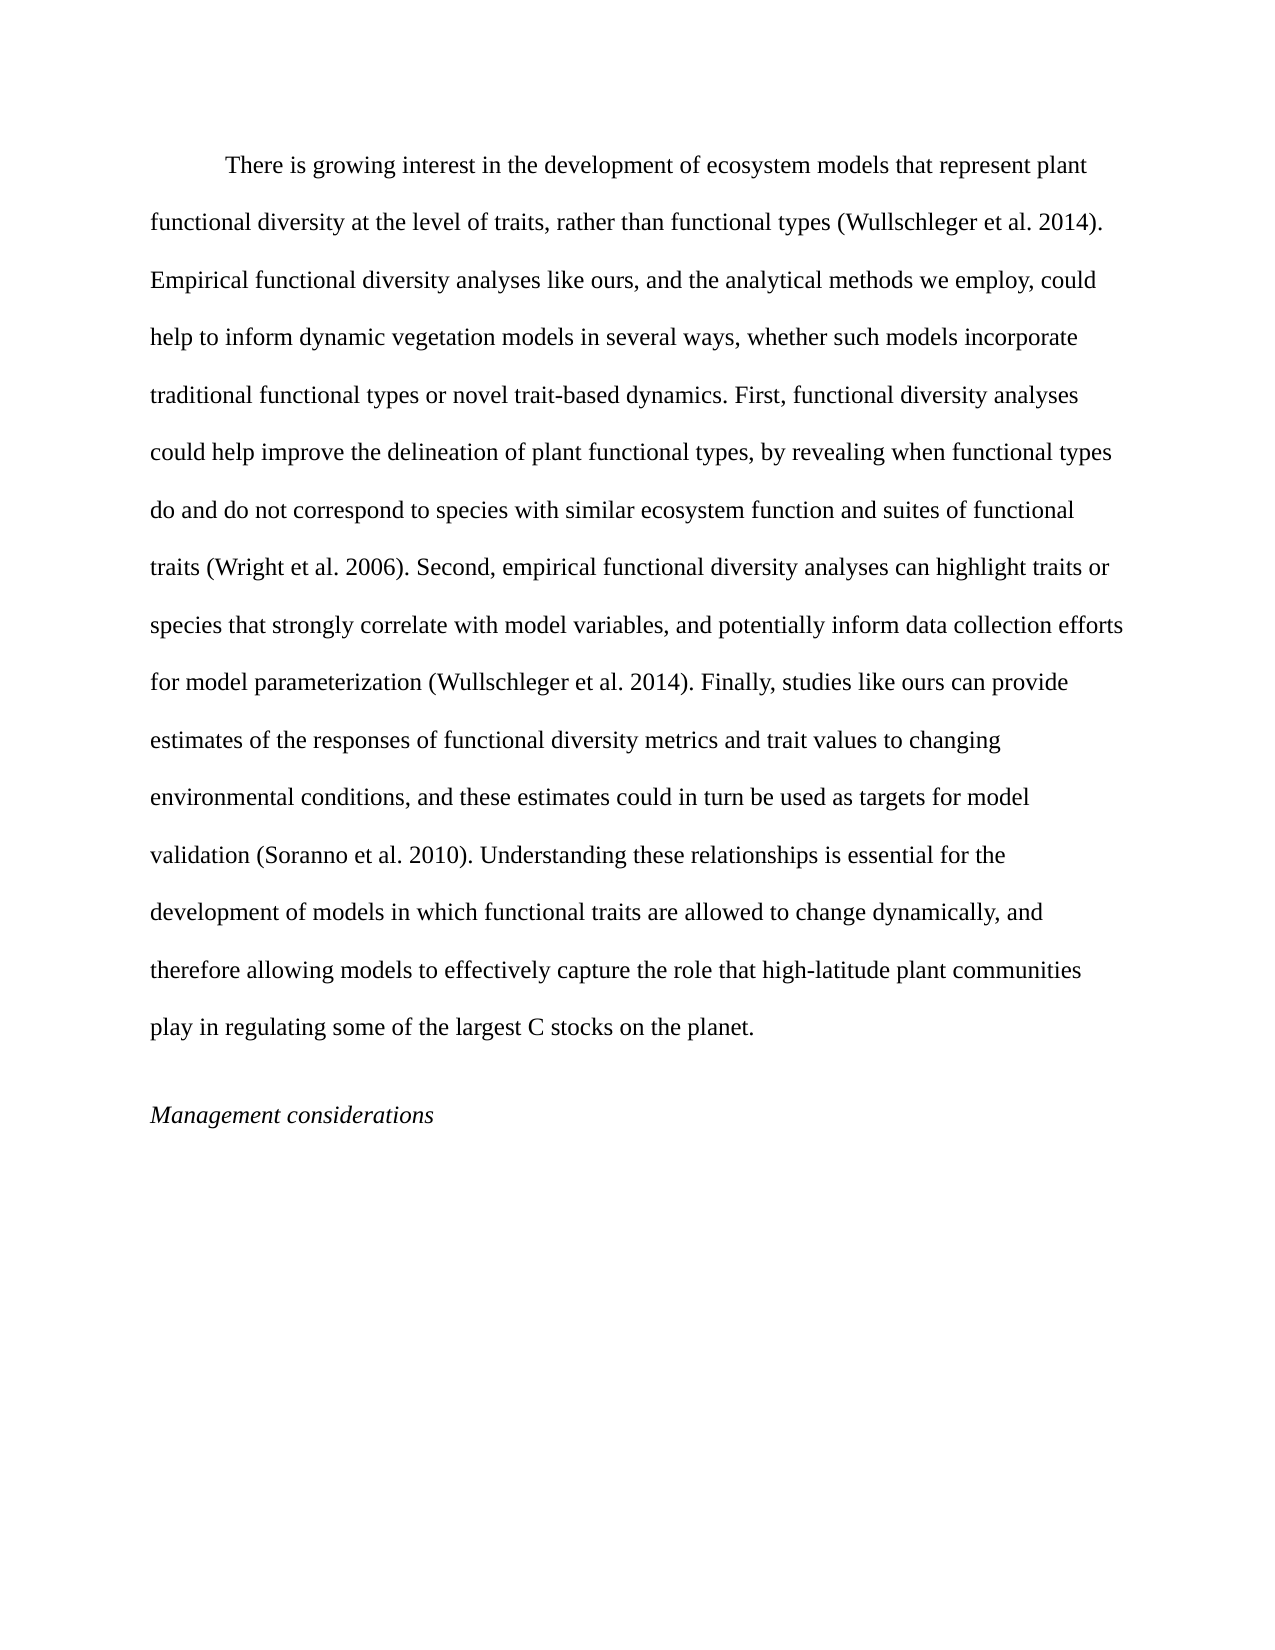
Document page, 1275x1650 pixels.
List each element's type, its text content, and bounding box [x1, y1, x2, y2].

text Management considerations [150, 1100, 1125, 1129]
text There is growing interest in the development of ecosystem models that represent plant functional diversity at the level of traits, rather than functional types (Wullschleger et al. 2014). Empirical functional diversity analyses like ours, and the analytical methods we employ, could help to inform dynamic vegetation models in several ways, whether such models incorporate traditional functional types or novel trait-based dynamics. First, functional diversity analyses could help improve the delineation of plant functional types, by revealing when functional types do and do not correspond to species with similar ecosystem function and suites of functional traits (Wright et al. 2006). Second, empirical functional diversity analyses can highlight traits or species that strongly correlate with model variables, and potentially inform data collection efforts for model parameterization (Wullschleger et al. 2014). Finally, studies like ours can provide estimates of the responses of functional diversity metrics and trait values to changing environmental conditions, and these estimates could in turn be used as targets for model validation (Soranno et al. 2010). Understanding these relationships is essential for the development of models in which functional traits are allowed to change dynamically, and therefore allowing models to effectively capture the role that high-latitude plant communities play in regulating some of the largest C stocks on the planet. [150, 150, 1125, 1041]
